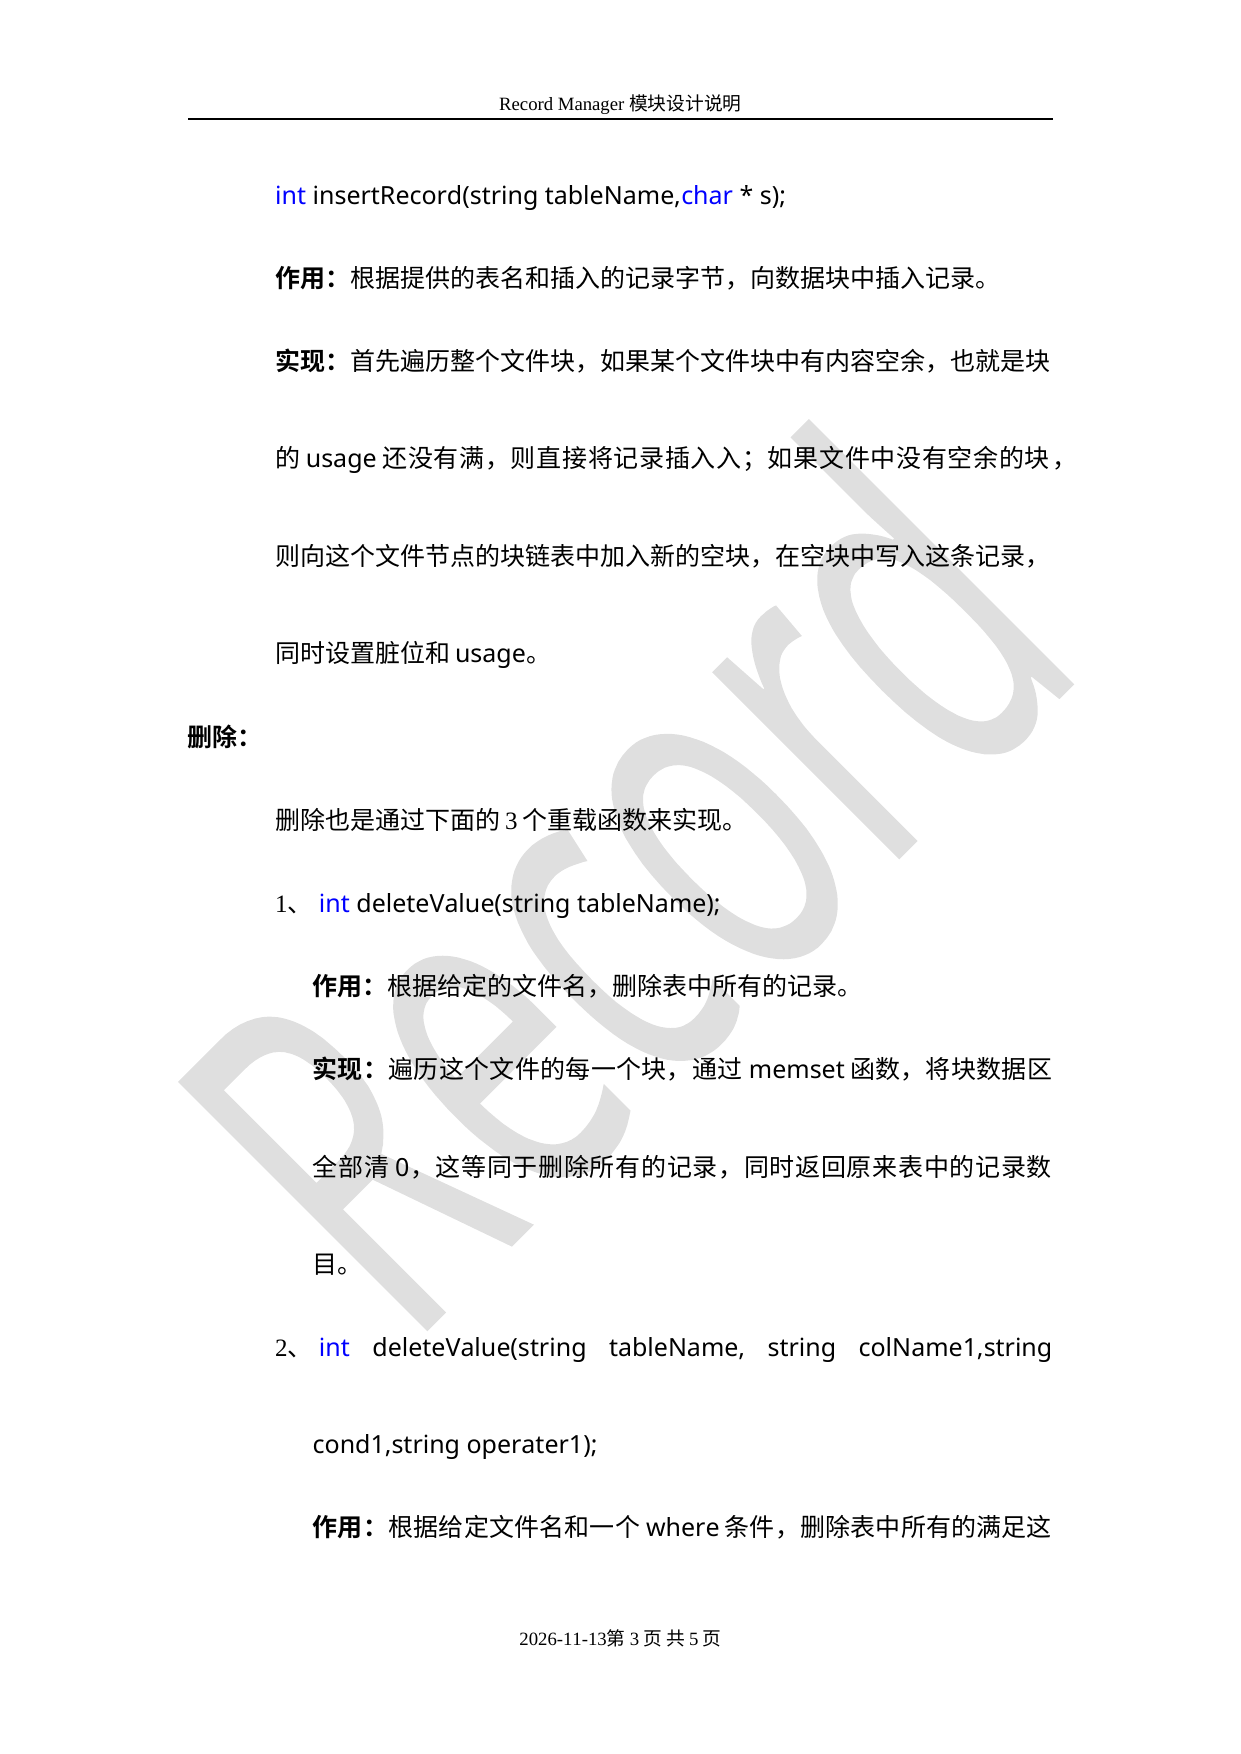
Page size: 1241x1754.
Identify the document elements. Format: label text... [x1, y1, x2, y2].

text 作用：根据提供的表名和插入的记录字节，向数据块中插入记录。 [187, 244, 1053, 309]
list 实现：遍历这个文件的每一个块，通过memset函数，将块数据区全部清0，这等同于删除所有的记录，同时返回原来表中的记录数目。 [312, 1035, 1053, 1295]
text int insertRecord(string tableName,char * s); [187, 162, 1053, 227]
list 作用：根据给定的文件名，删除表中所有的记录。 [312, 952, 1053, 1017]
list int deleteValue(string tableName, string colName1,string cond1,string operater1); [275, 1313, 1053, 1476]
text 删除： [187, 703, 1053, 768]
list int deleteValue(string tableName); [275, 869, 1053, 934]
text 删除也是通过下面的3个重载函数来实现。 [187, 786, 1053, 851]
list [312, 1493, 1053, 1558]
text 实现：首先遍历整个文件块，如果某个文件块中有内容空余，也就是块的usage还没有满，则直接将记录插入入；如果文件中没有空余的块，则向这个文件节点的块链表中加入新的空块，在空块中写入这条记录，同时设置脏位和usage。 [275, 327, 1053, 684]
